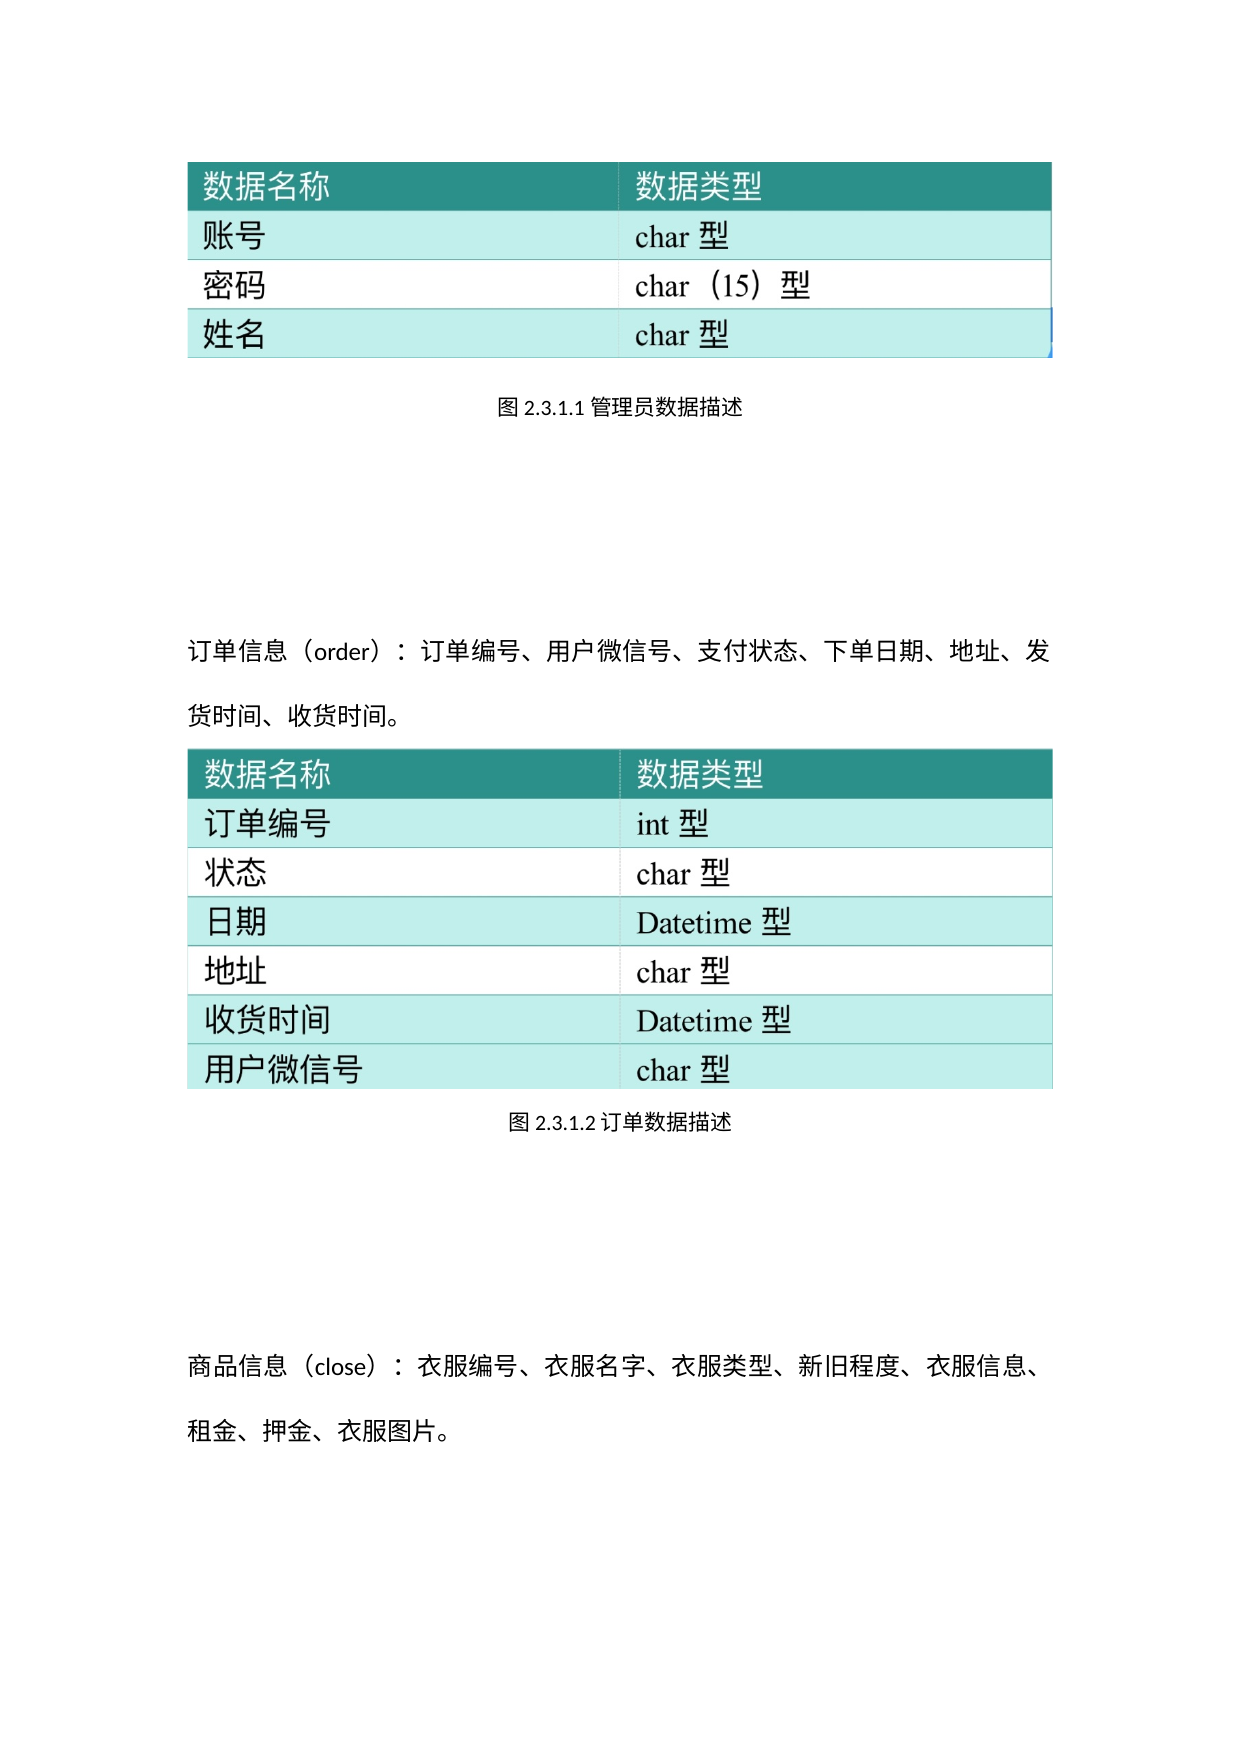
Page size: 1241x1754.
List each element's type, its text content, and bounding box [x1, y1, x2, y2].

text 商品信息（close）：衣服编号、衣服名字、衣服类型、新旧程度、衣服信息、租金、押金、衣服图片。 [187, 1332, 1053, 1462]
text 图2.3.1.1 管理员数据描述 [187, 389, 1053, 422]
text 图2.3.1.2 订单数据描述 [187, 1104, 1053, 1137]
text 订单信息（order）：订单编号、用户微信号、支付状态、下单日期、地址、发货时间、收货时间。 [187, 617, 1053, 747]
picture [187, 747, 1053, 1089]
picture [187, 162, 1053, 358]
